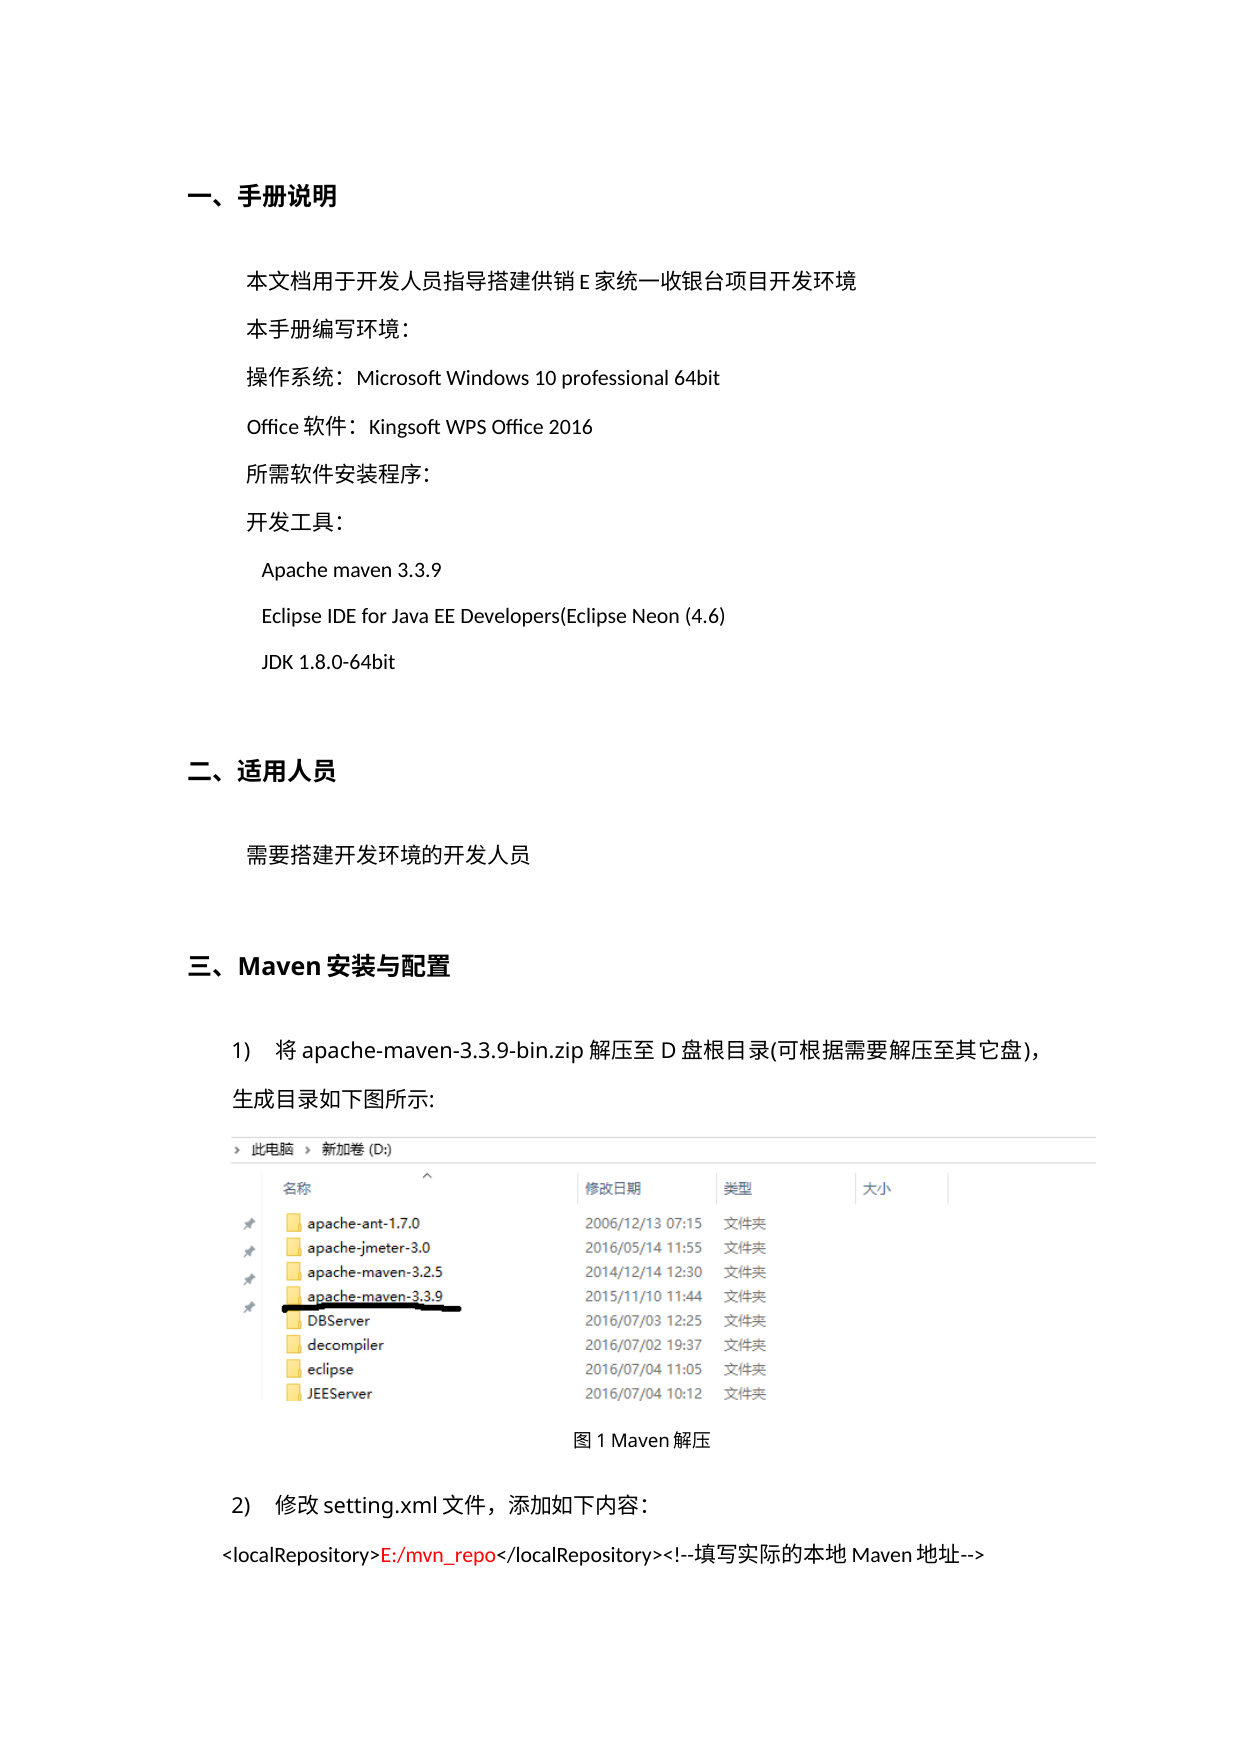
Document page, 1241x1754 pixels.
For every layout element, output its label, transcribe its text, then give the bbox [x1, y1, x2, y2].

text Eclipse IDE for Java EE Developers(Eclipse Neon (4.6) [187, 599, 1053, 632]
text 图 1 Maven解压 [187, 1423, 1053, 1455]
list 适用人员 [187, 737, 1053, 802]
text 所需软件安装程序： [187, 457, 1053, 489]
text 操作系统：Microsoft Windows 10 professional 64bit [187, 360, 1053, 392]
text <localRepository>E:/mvn_repo</localRepository><!--填写实际的本地Maven地址--> [187, 1536, 1053, 1569]
list Maven安装与配置 [187, 932, 1053, 997]
text 需要搭建开发环境的开发人员 [187, 838, 1053, 870]
text JDK 1.8.0-64bit [187, 645, 1053, 677]
list 手册说明 [187, 162, 1053, 227]
text 本手册编写环境： [187, 312, 1053, 344]
list 修改setting.xml文件，添加如下内容： [231, 1488, 1053, 1520]
text 本文档用于开发人员指导搭建供销E家统一收银台项目开发环境 [187, 263, 1053, 296]
list 将apache-maven-3.3.9-bin.zip解压至D盘根目录(可根据需要解压至其它盘)，生成目录如下图所示: [231, 1033, 1053, 1114]
text Office软件：Kingsoft WPS Office 2016 [187, 408, 1053, 441]
text 开发工具： [187, 505, 1053, 537]
picture [231, 1130, 1097, 1401]
text Apache maven 3.3.9 [187, 553, 1053, 586]
